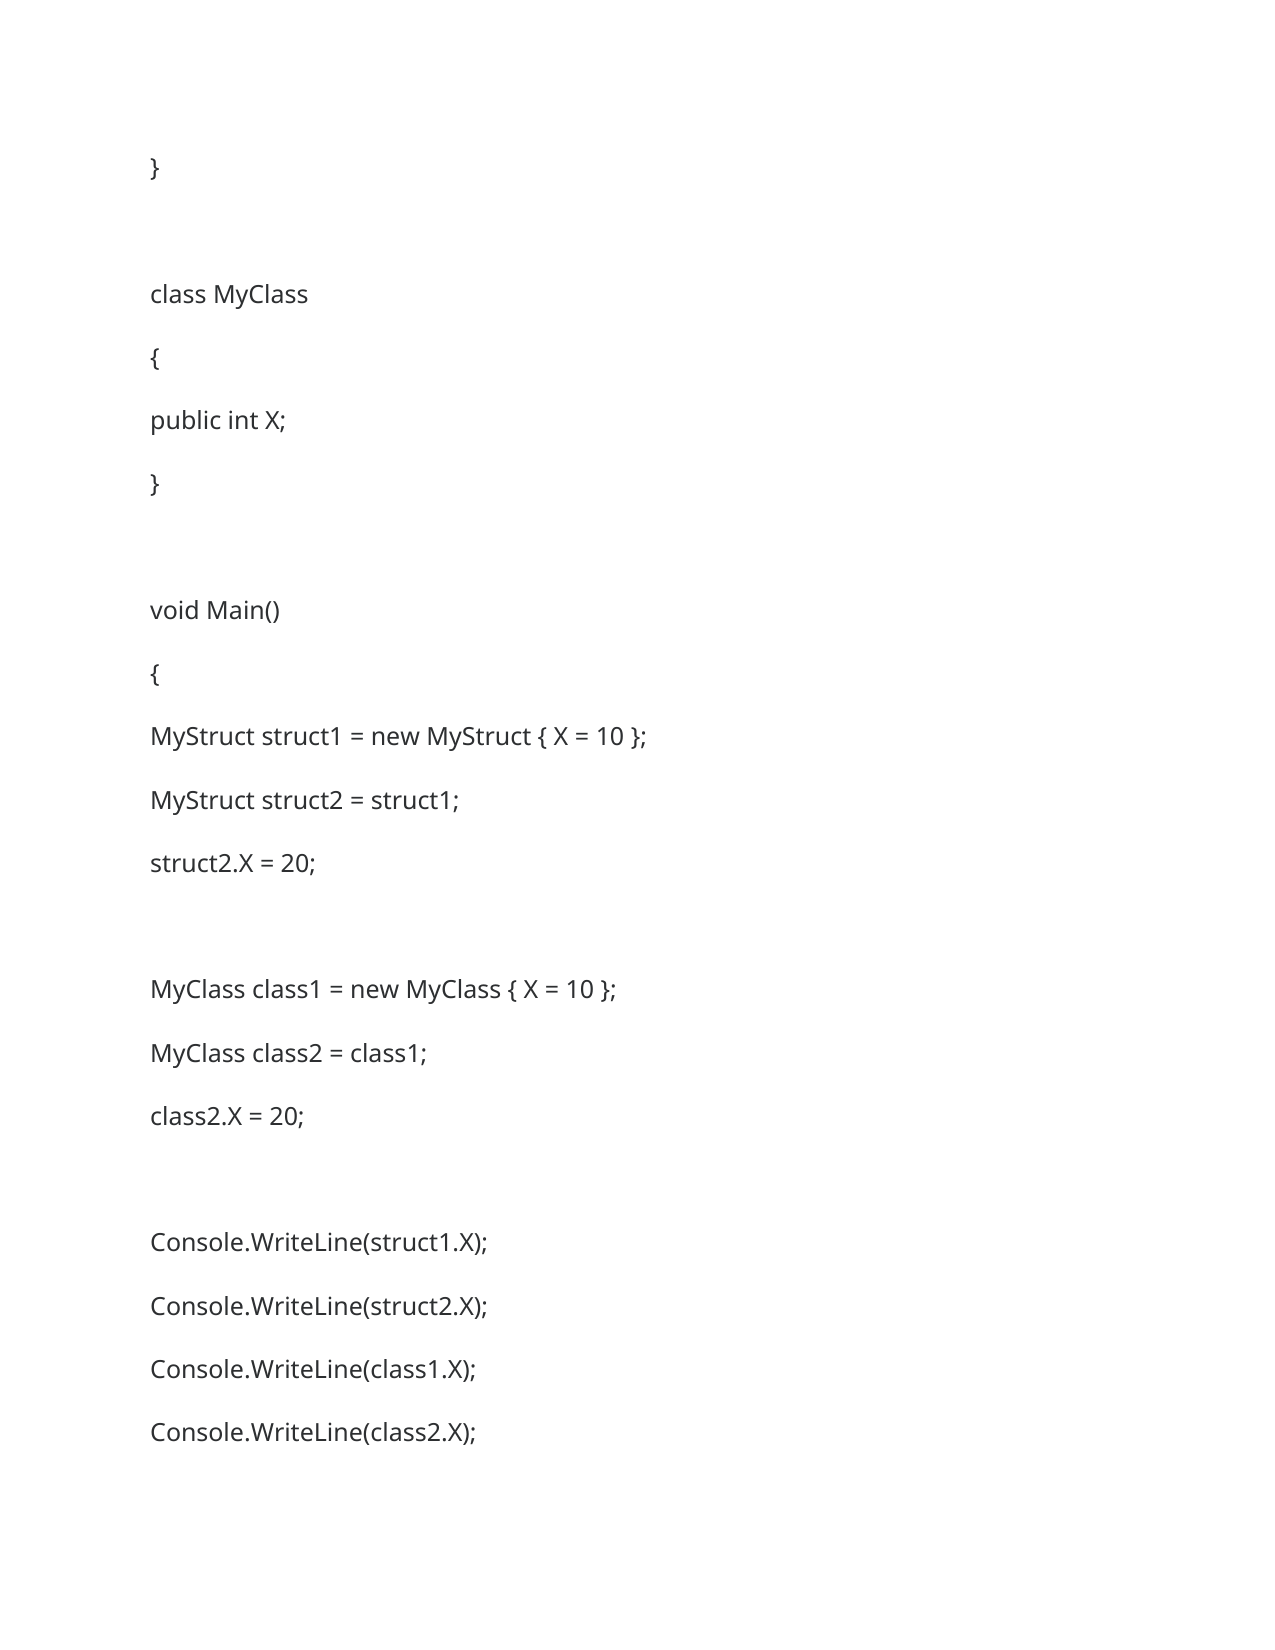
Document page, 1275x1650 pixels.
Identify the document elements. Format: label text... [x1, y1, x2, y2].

text } [150, 466, 1125, 500]
text MyClass class1 = new MyClass { X = 10 }; [150, 972, 1125, 1006]
text struct2.X = 20; [150, 846, 1125, 879]
text class2.X = 20; [150, 1098, 1125, 1132]
text Console.WriteLine(struct2.X); [150, 1288, 1125, 1322]
text public int X; [150, 403, 1125, 437]
text Console.WriteLine(class1.X); [150, 1351, 1125, 1385]
text MyClass class2 = class1; [150, 1035, 1125, 1069]
text { [150, 340, 1125, 374]
text { [150, 656, 1125, 690]
text void Main() [150, 593, 1125, 627]
text } [150, 150, 1125, 184]
text MyStruct struct2 = struct1; [150, 782, 1125, 816]
text Console.WriteLine(struct1.X); [150, 1225, 1125, 1259]
text Console.WriteLine(class2.X); [150, 1414, 1125, 1449]
text MyStruct struct1 = new MyStruct { X = 10 }; [150, 719, 1125, 753]
text class MyClass [150, 276, 1125, 311]
